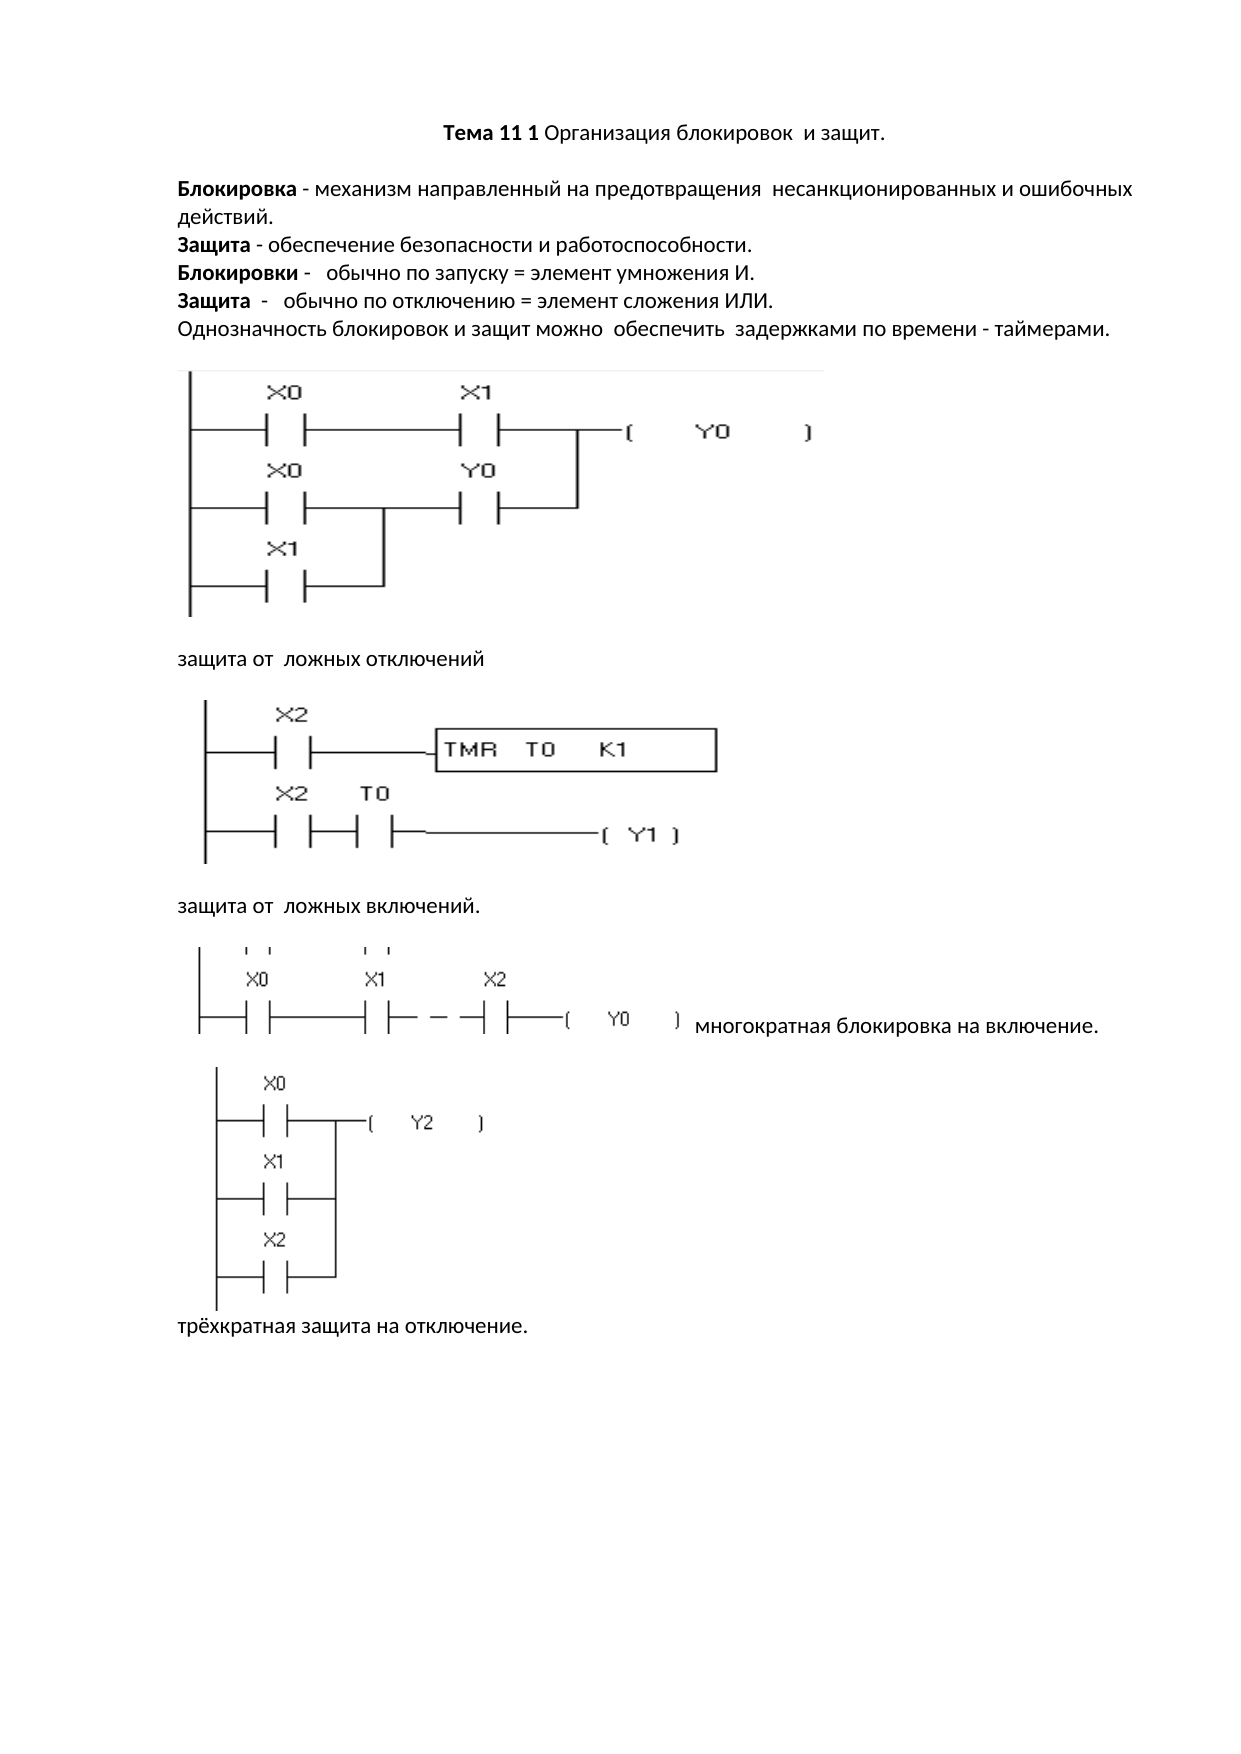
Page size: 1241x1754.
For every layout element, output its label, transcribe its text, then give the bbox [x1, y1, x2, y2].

picture [177, 700, 725, 864]
text Защита - обычно по отключению = элемент сложения ИЛИ. [177, 286, 1152, 314]
text Блокировка - механизм направленный на предотвращения несанкционированных и ошибочных действий. [177, 174, 1152, 230]
picture [177, 370, 824, 617]
text защита от ложных включений. [177, 891, 1152, 919]
text Блокировки - обычно по запуску = элемент умножения И. [177, 258, 1152, 286]
text Защита - обеспечение безопасности и работоспособности. [177, 230, 1152, 258]
picture [177, 1067, 517, 1311]
text Тема 11 1 Организация блокировок и защит. [177, 118, 1152, 146]
text Однозначность блокировок и защит можно обеспечить задержками по времени - таймерами. [177, 314, 1152, 342]
text трёхкратная защита на отключение. [177, 1311, 1152, 1339]
text защита от ложных отключений [177, 644, 1152, 673]
picture [177, 947, 690, 1034]
